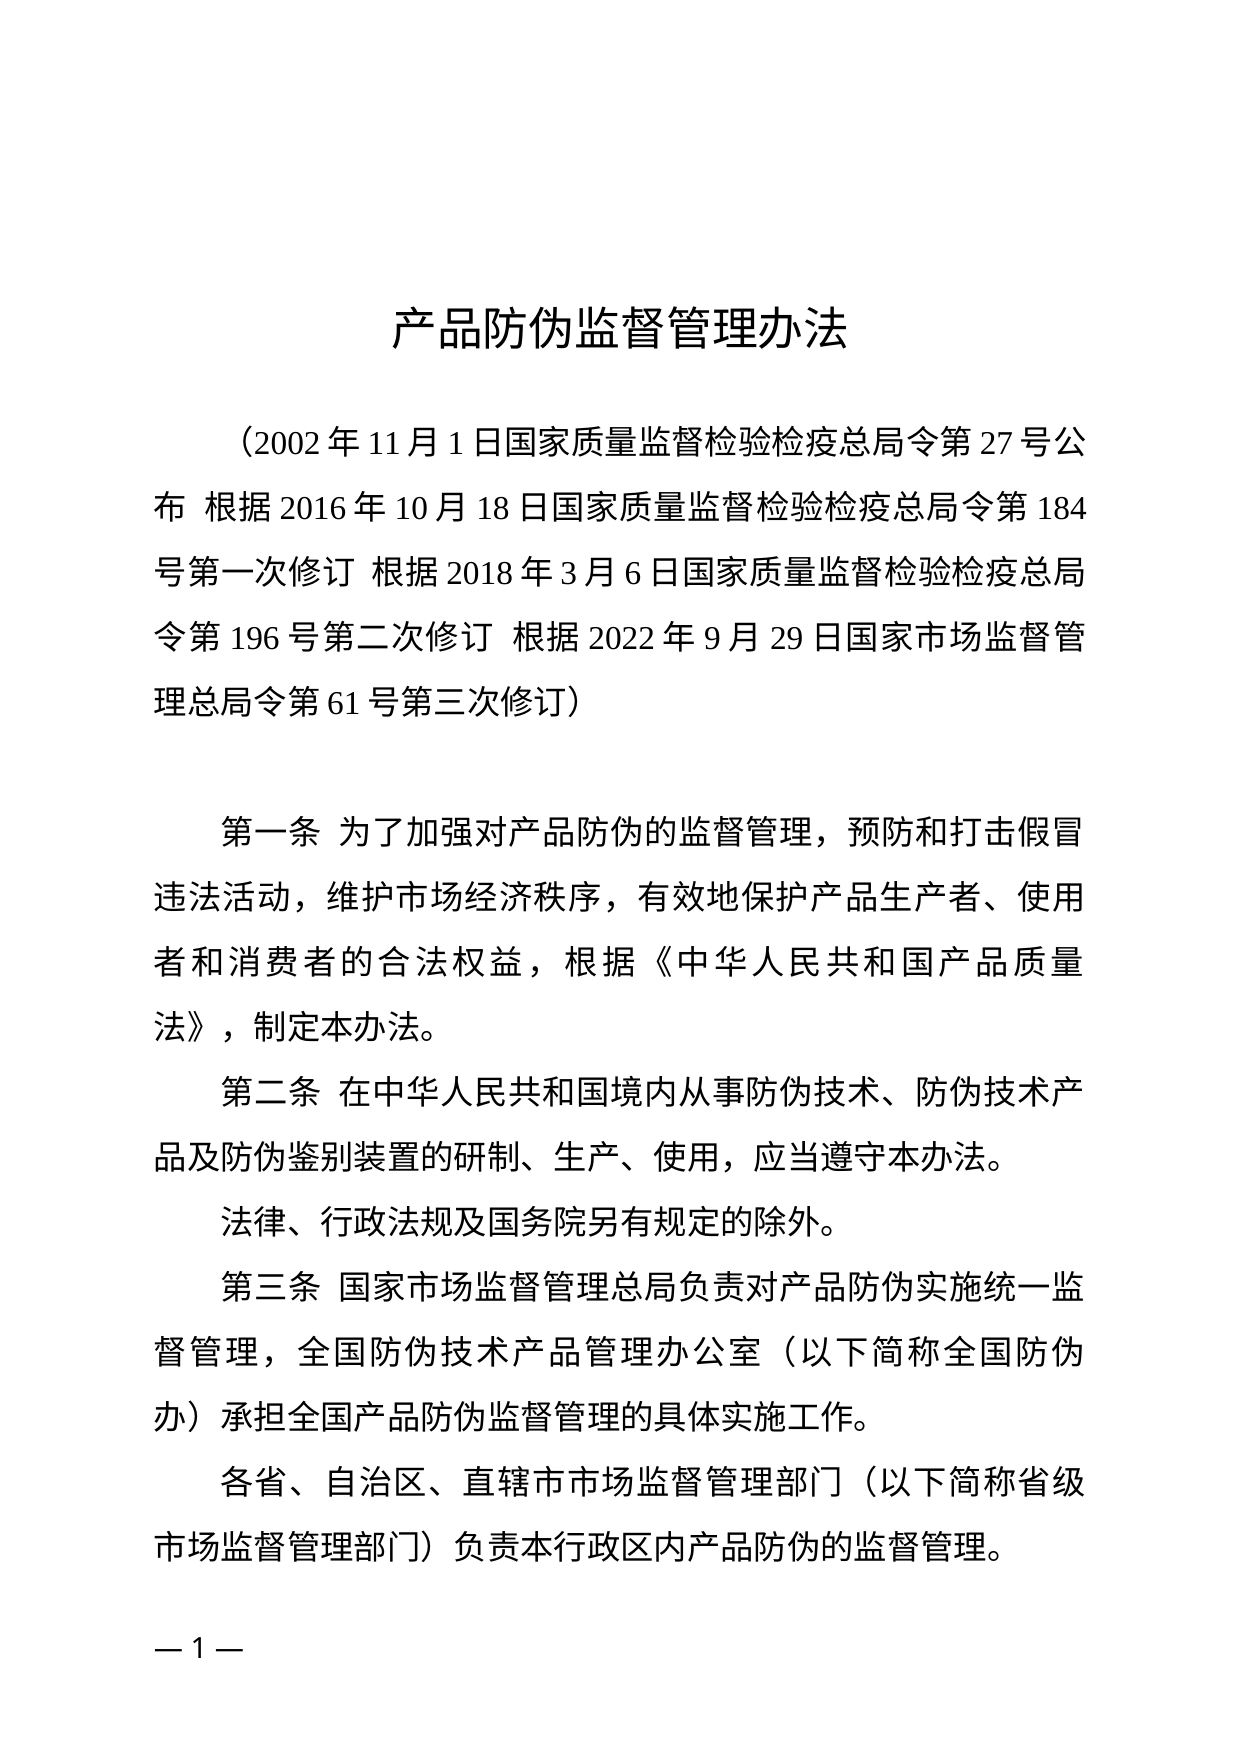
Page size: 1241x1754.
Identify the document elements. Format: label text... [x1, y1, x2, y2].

text 第一条 为了加强对产品防伪的监督管理，预防和打击假冒违法活动，维护市场经济秩序，有效地保护产品生产者、使用者和消费者的合法权益，根据《中华人民共和国产品质量法》，制定本办法。 [153, 797, 1087, 1057]
text 第三条 国家市场监督管理总局负责对产品防伪实施统一监督管理，全国防伪技术产品管理办公室（以下简称全国防伪办）承担全国产品防伪监督管理的具体实施工作。 [153, 1252, 1087, 1447]
text 法律、行政法规及国务院另有规定的除外。 [153, 1187, 1087, 1252]
subtitle 产品防伪监督管理办法 [153, 277, 1087, 375]
text 第二条 在中华人民共和国境内从事防伪技术、防伪技术产品及防伪鉴别装置的研制、生产、使用，应当遵守本办法。 [153, 1057, 1087, 1187]
text （2002年11月1日国家质量监督检验检疫总局令第27号公布 根据2016年10月18日国家质量监督检验检疫总局令第184号第一次修订 根据2018年3月6日国家质量监督检验检疫总局令第196号第二次修订 根据2022年9月29日国家市场监督管理总局令第61号第三次修订） [153, 407, 1087, 732]
text 各省、自治区、直辖市市场监督管理部门（以下简称省级市场监督管理部门）负责本行政区内产品防伪的监督管理。 [153, 1447, 1087, 1577]
